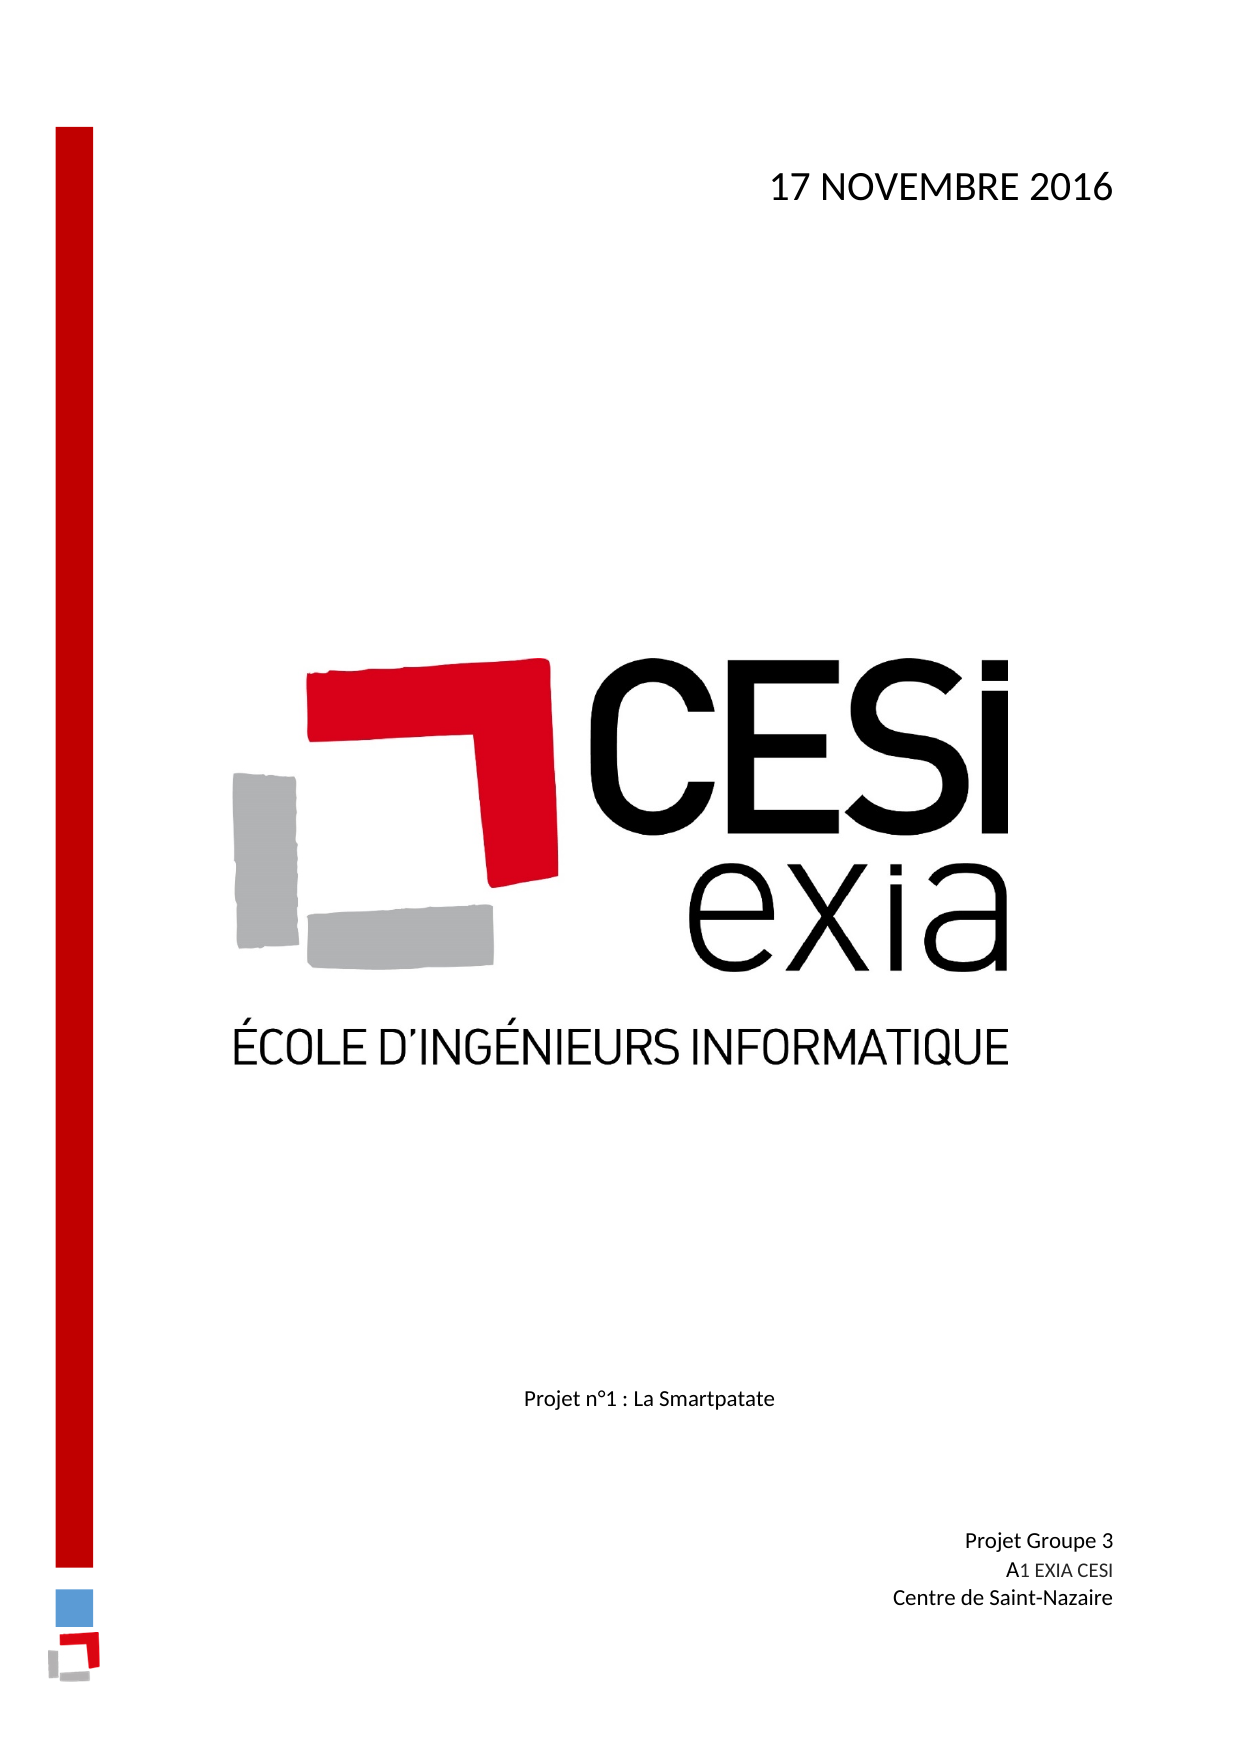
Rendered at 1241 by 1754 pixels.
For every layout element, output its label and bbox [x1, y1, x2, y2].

picture [232, 658, 1008, 1066]
picture [48, 1632, 100, 1682]
